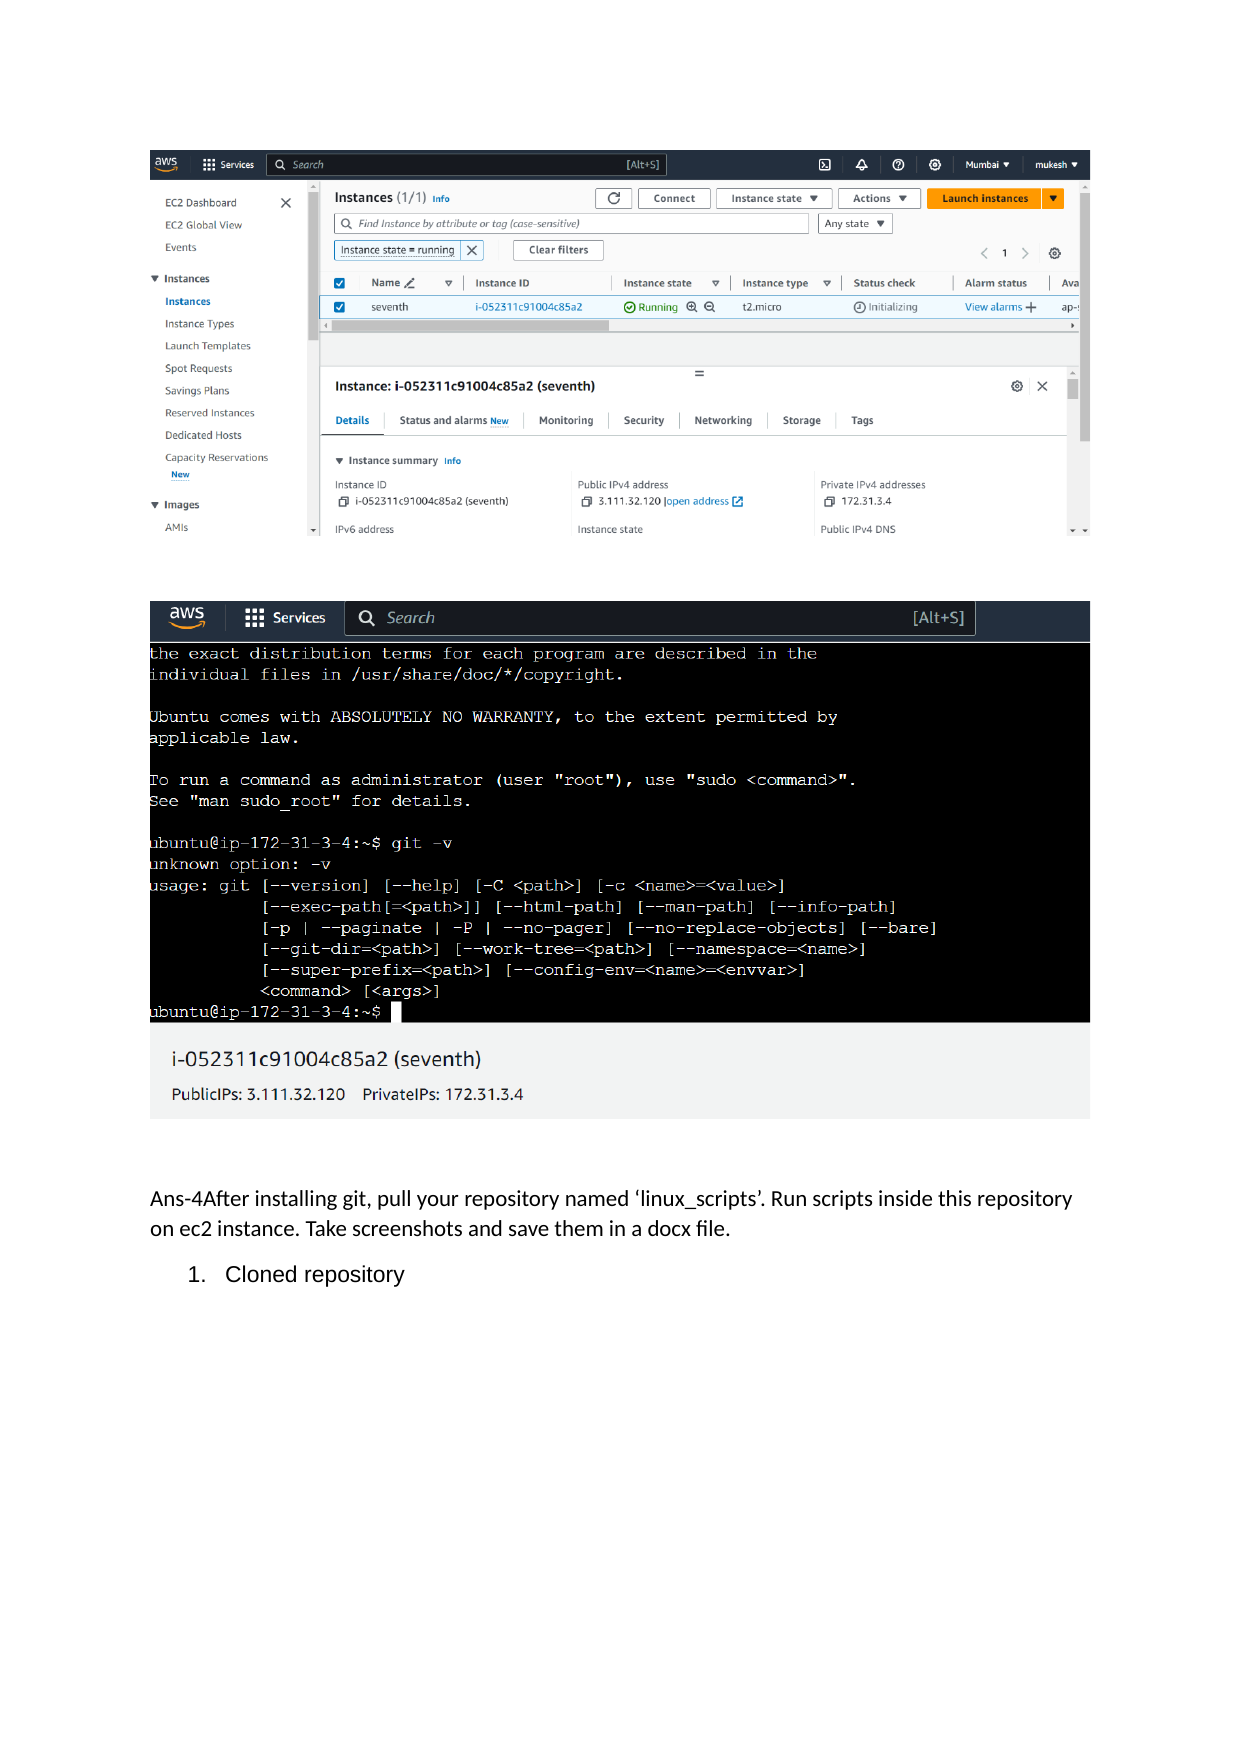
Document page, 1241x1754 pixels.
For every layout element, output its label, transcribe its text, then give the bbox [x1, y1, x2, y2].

text Ans-4After installing git, pull your repository named ‘linux_scripts’. Run scripts inside this repository on ec2 instance. Take screenshots and save them in a docx file. [150, 1184, 1090, 1242]
list Cloned repository [187, 1261, 1090, 1287]
picture [150, 150, 1091, 536]
picture [150, 601, 1091, 1119]
